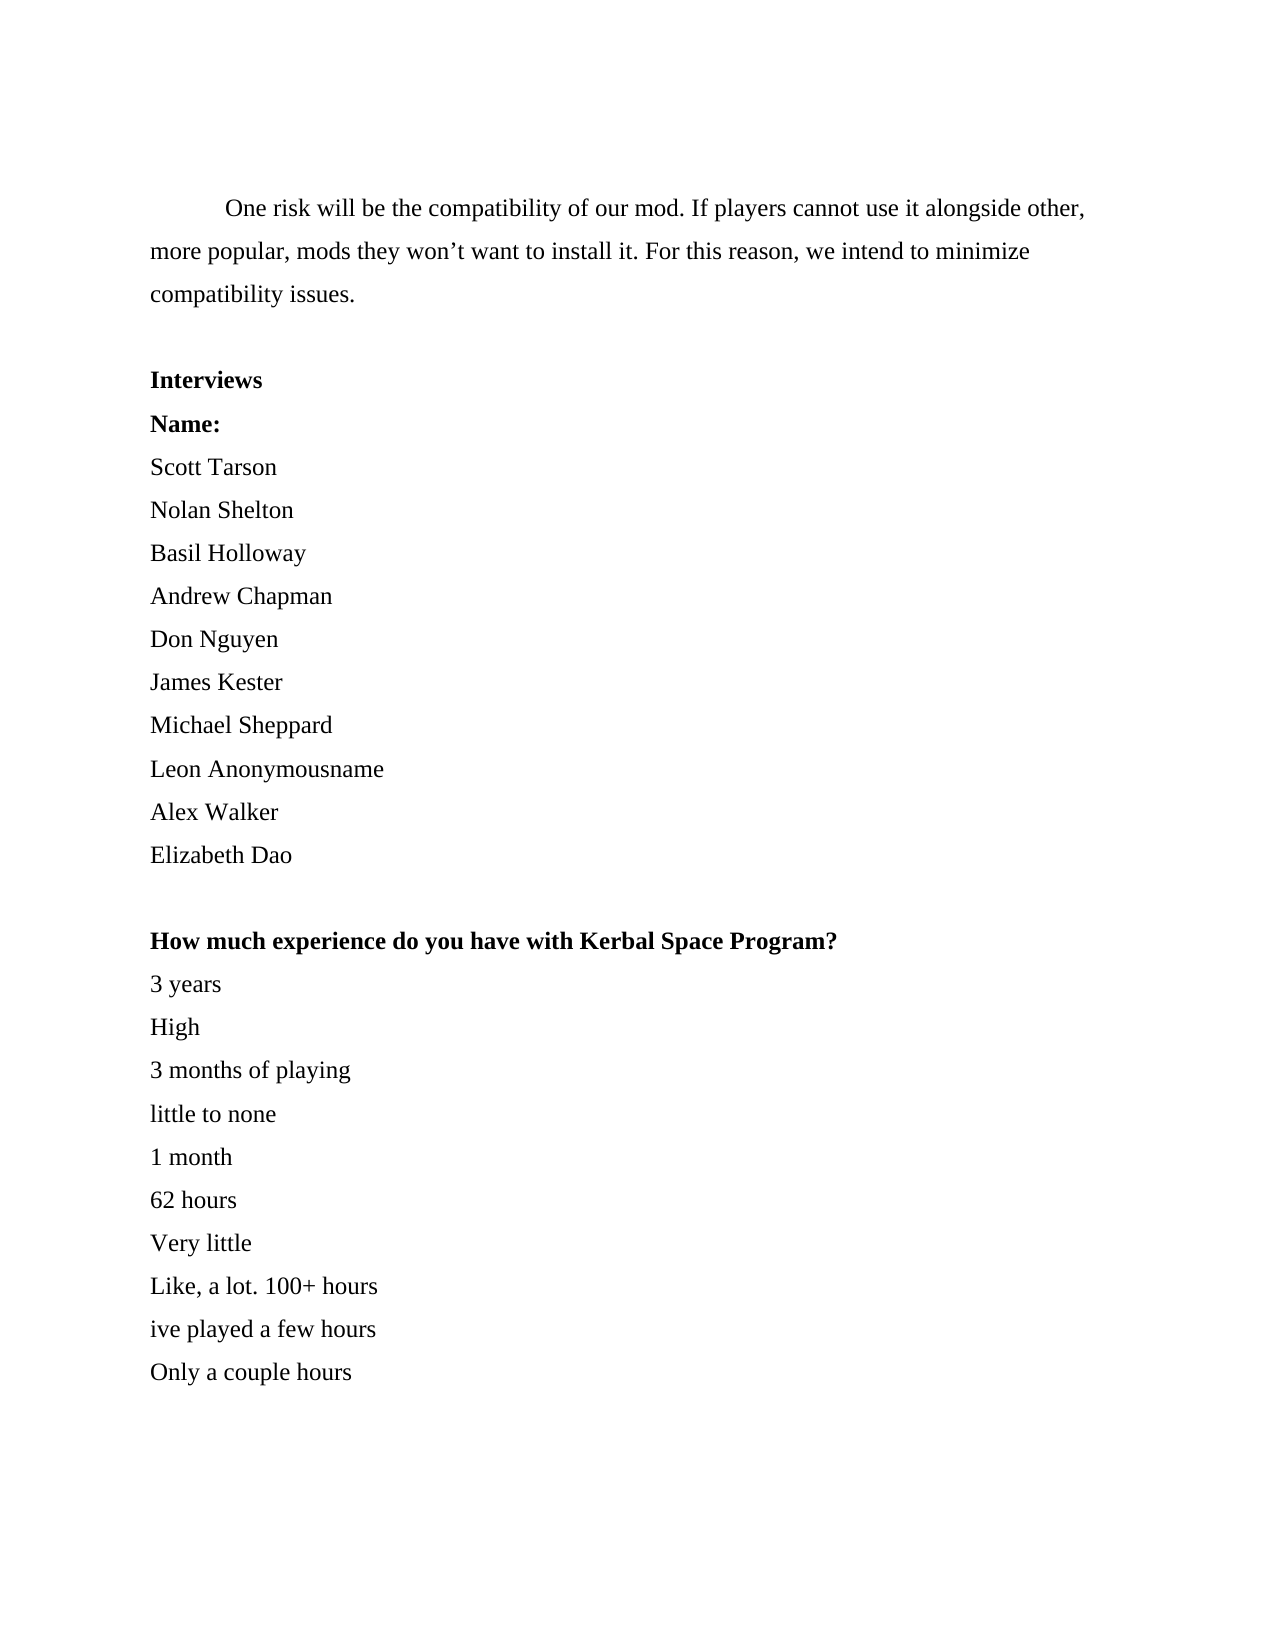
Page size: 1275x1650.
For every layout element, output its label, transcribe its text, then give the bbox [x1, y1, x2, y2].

text 3 years [150, 969, 1125, 998]
text Scott Tarson [150, 452, 1125, 481]
text Michael Sheppard [150, 711, 1125, 739]
text High [150, 1012, 1125, 1041]
text Nolan Shelton [150, 495, 1125, 524]
text James Kester [150, 667, 1125, 696]
text Don Nguyen [150, 624, 1125, 653]
text Andrew Chapman [150, 581, 1125, 610]
text little to none [150, 1099, 1125, 1127]
text Name: [150, 409, 1125, 437]
text Leon Anonymousname [150, 754, 1125, 782]
text 3 months of playing [150, 1056, 1125, 1084]
text Only a couple hours [150, 1357, 1125, 1386]
text One risk will be the compatibility of our mod. If players cannot use it alongside other, more popular, mods they won’t want to install it. For this reason, we intend to minimize compatibility issues. [150, 193, 1125, 308]
text Interviews [150, 366, 1125, 394]
text Basil Holloway [150, 538, 1125, 567]
text Alex Walker [150, 797, 1125, 826]
text ive played a few hours [150, 1314, 1125, 1343]
text Very little [150, 1228, 1125, 1257]
text 1 month [150, 1142, 1125, 1171]
text 62 hours [150, 1185, 1125, 1214]
text Like, a lot. 100+ hours [150, 1271, 1125, 1300]
text Elizabeth Dao [150, 840, 1125, 869]
text How much experience do you have with Kerbal Space Program? [150, 926, 1125, 955]
